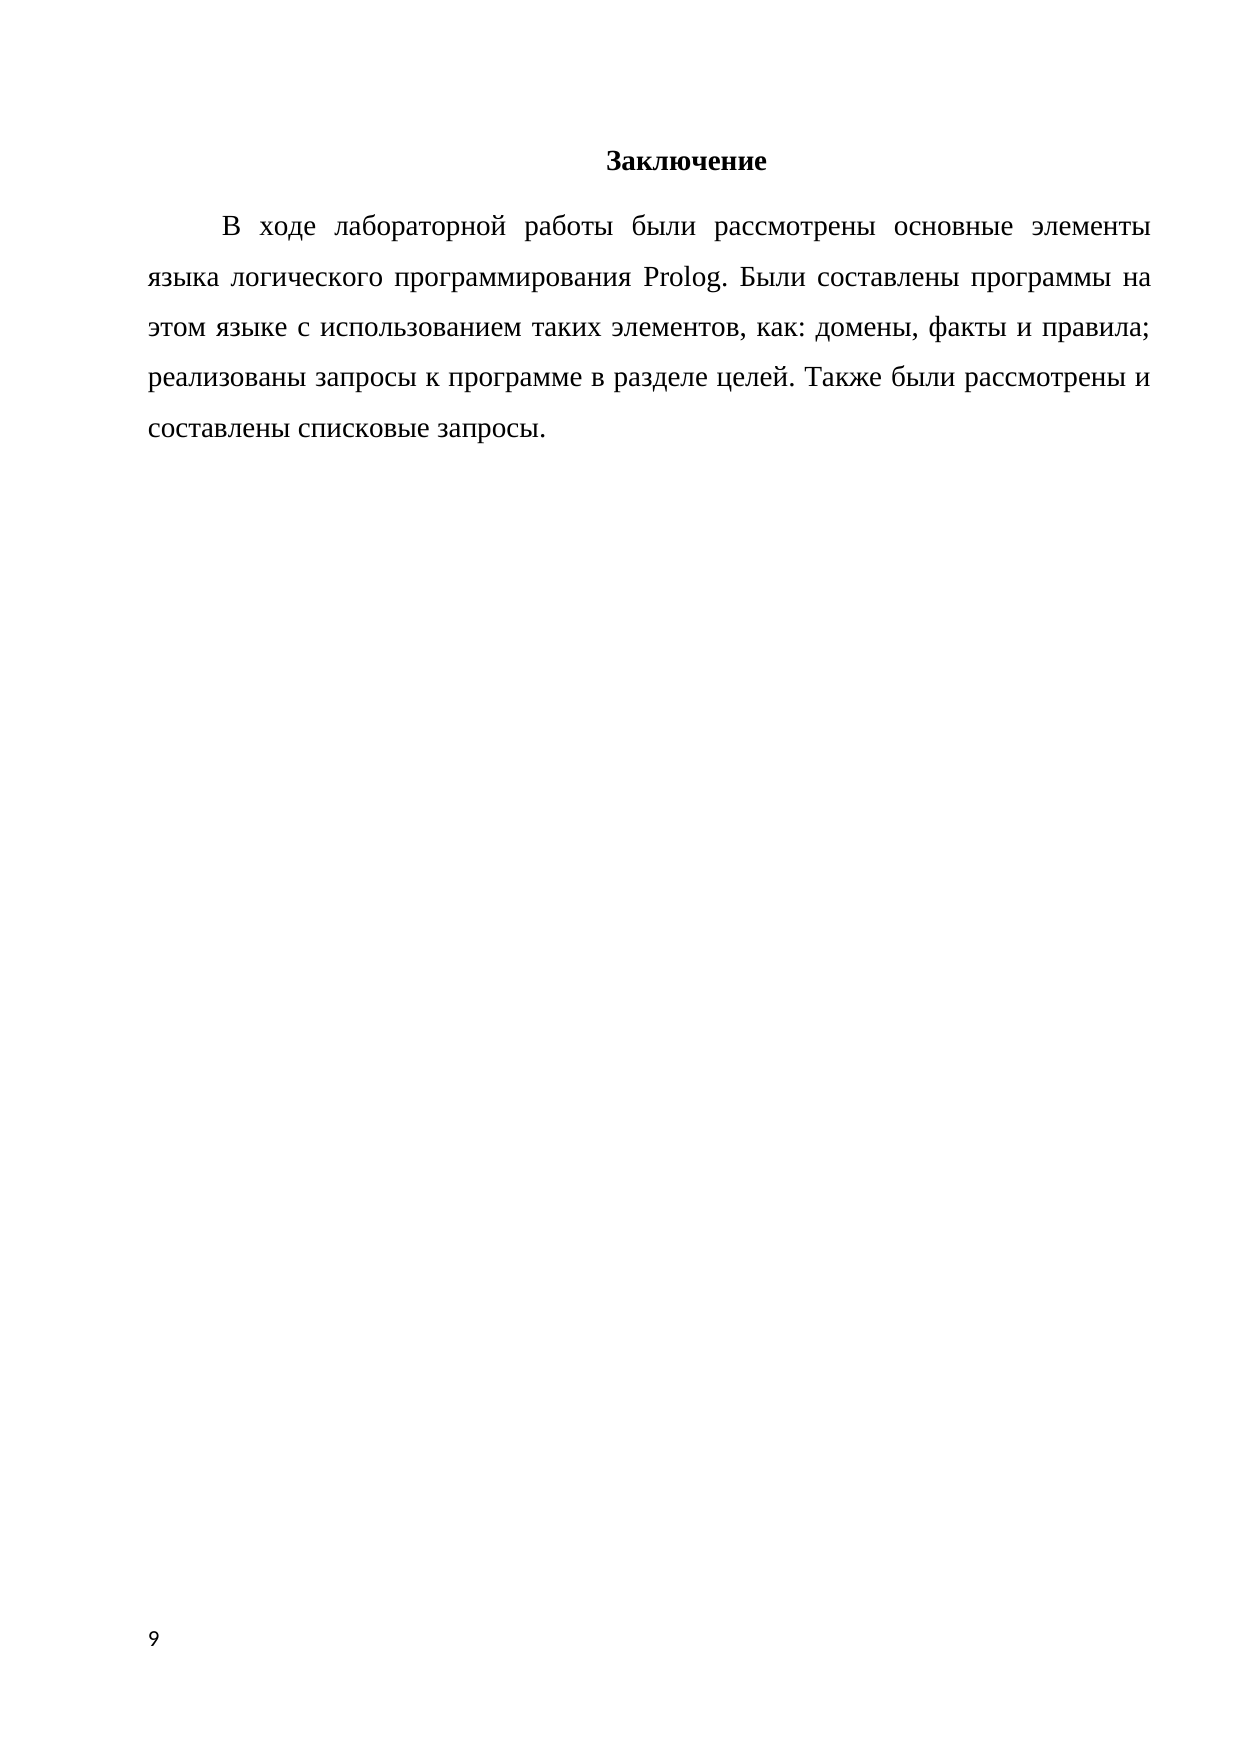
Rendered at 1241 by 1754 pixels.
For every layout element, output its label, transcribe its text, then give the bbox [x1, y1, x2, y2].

text В ходе лабораторной работы были рассмотрены основные элементы языка логического программирования Prolog. Были составлены программы на этом языке с использованием таких элементов, как: домены, факты и правила; реализованы запросы к программе в разделе целей. Также были рассмотрены и составлены списковые запросы. [148, 208, 1152, 443]
subtitle Заключение [222, 143, 1152, 177]
